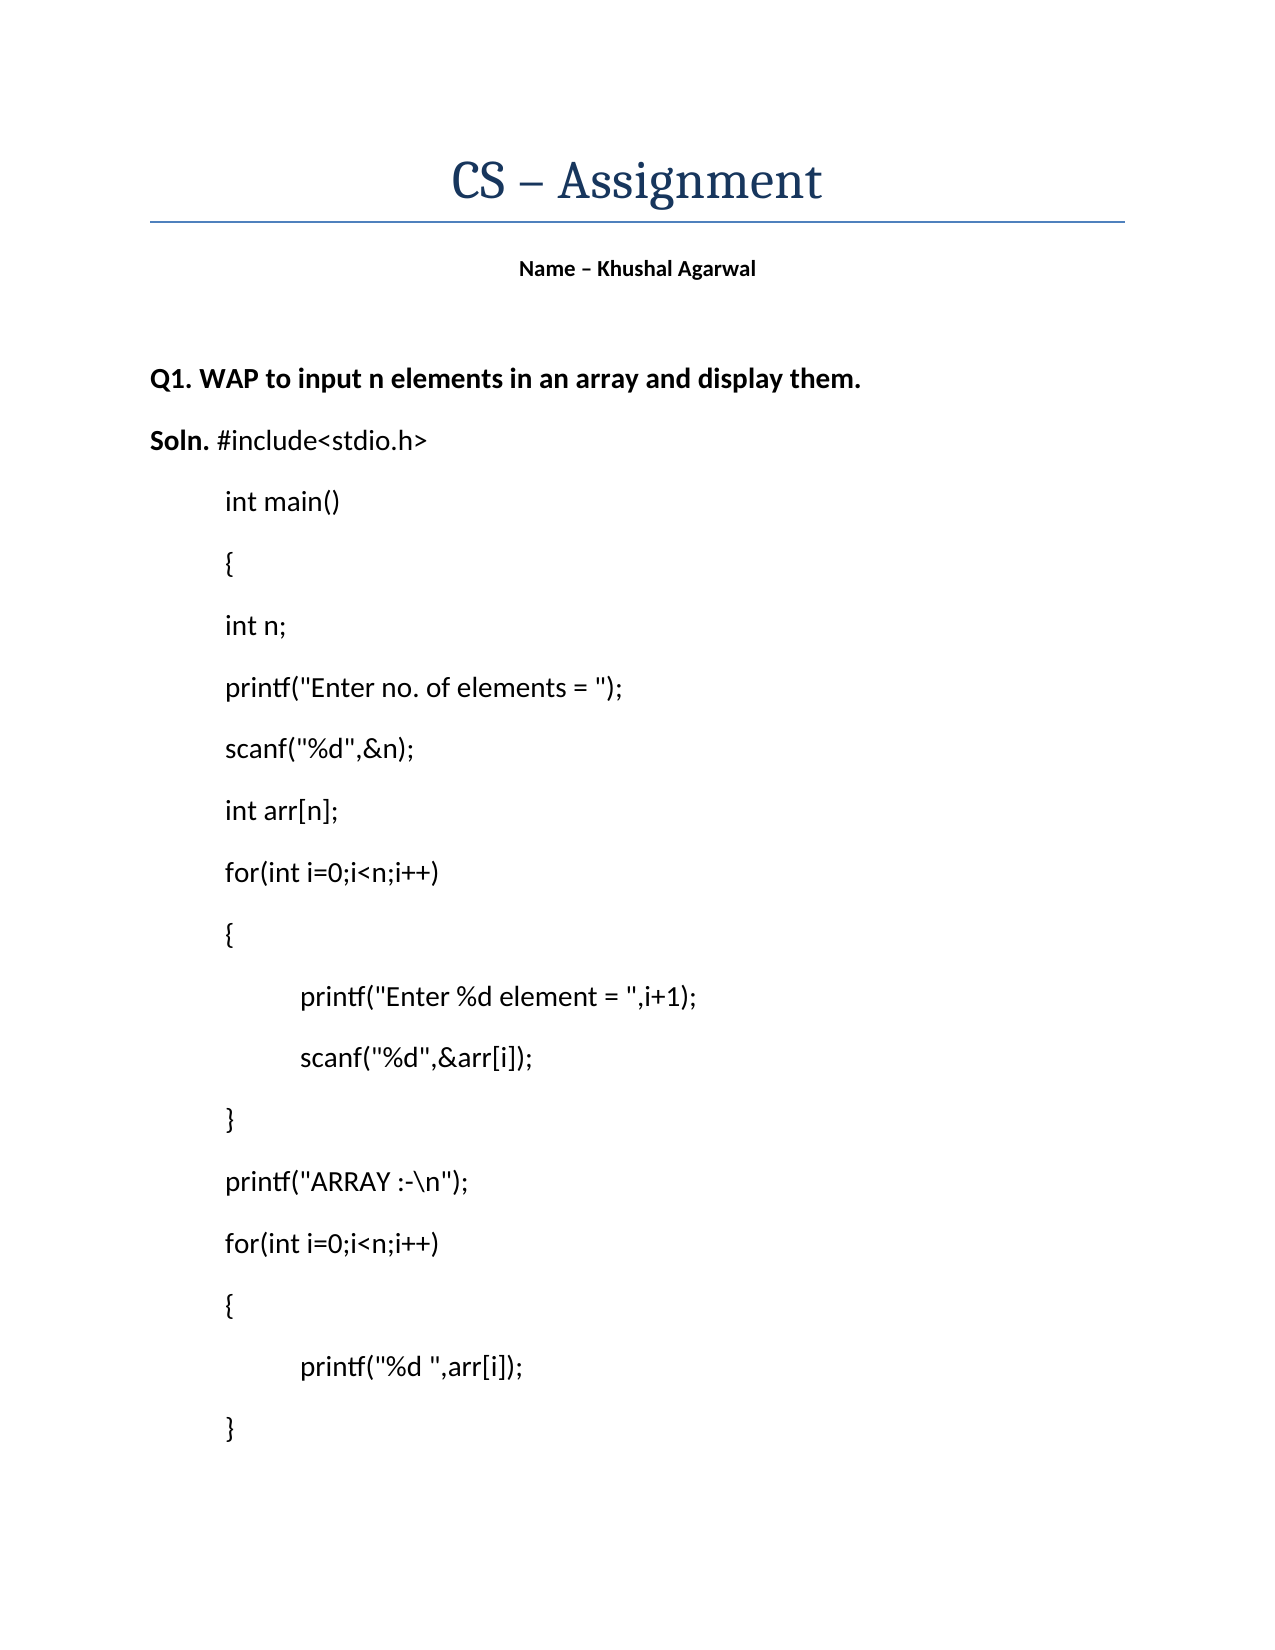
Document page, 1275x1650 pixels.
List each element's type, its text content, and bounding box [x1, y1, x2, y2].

text int n; [150, 607, 1125, 643]
text scanf("%d",&n); [150, 731, 1125, 766]
text Name – Khushal Agarwal [150, 254, 1125, 282]
text Q1. WAP to input n elements in an array and display them. [150, 360, 1125, 396]
title CS – Assignment [150, 150, 1125, 221]
text scanf("%d",&arr[i]); [150, 1039, 1125, 1075]
text for(int i=0;i<n;i++) [150, 1225, 1125, 1260]
text int arr[n]; [150, 792, 1125, 828]
text printf("ARRAY :-\n"); [150, 1163, 1125, 1199]
text printf("Enter no. of elements = "); [150, 669, 1125, 704]
text printf("%d ",arr[i]); [150, 1348, 1125, 1384]
text Soln. #include<stdio.h> [150, 422, 1125, 457]
text for(int i=0;i<n;i++) [150, 854, 1125, 890]
text } [150, 1410, 1125, 1446]
text } [150, 1101, 1125, 1137]
text int main() [150, 483, 1125, 519]
text printf("Enter %d element = ",i+1); [150, 978, 1125, 1013]
text { [150, 1287, 1125, 1322]
text { [150, 916, 1125, 952]
text { [150, 545, 1125, 581]
